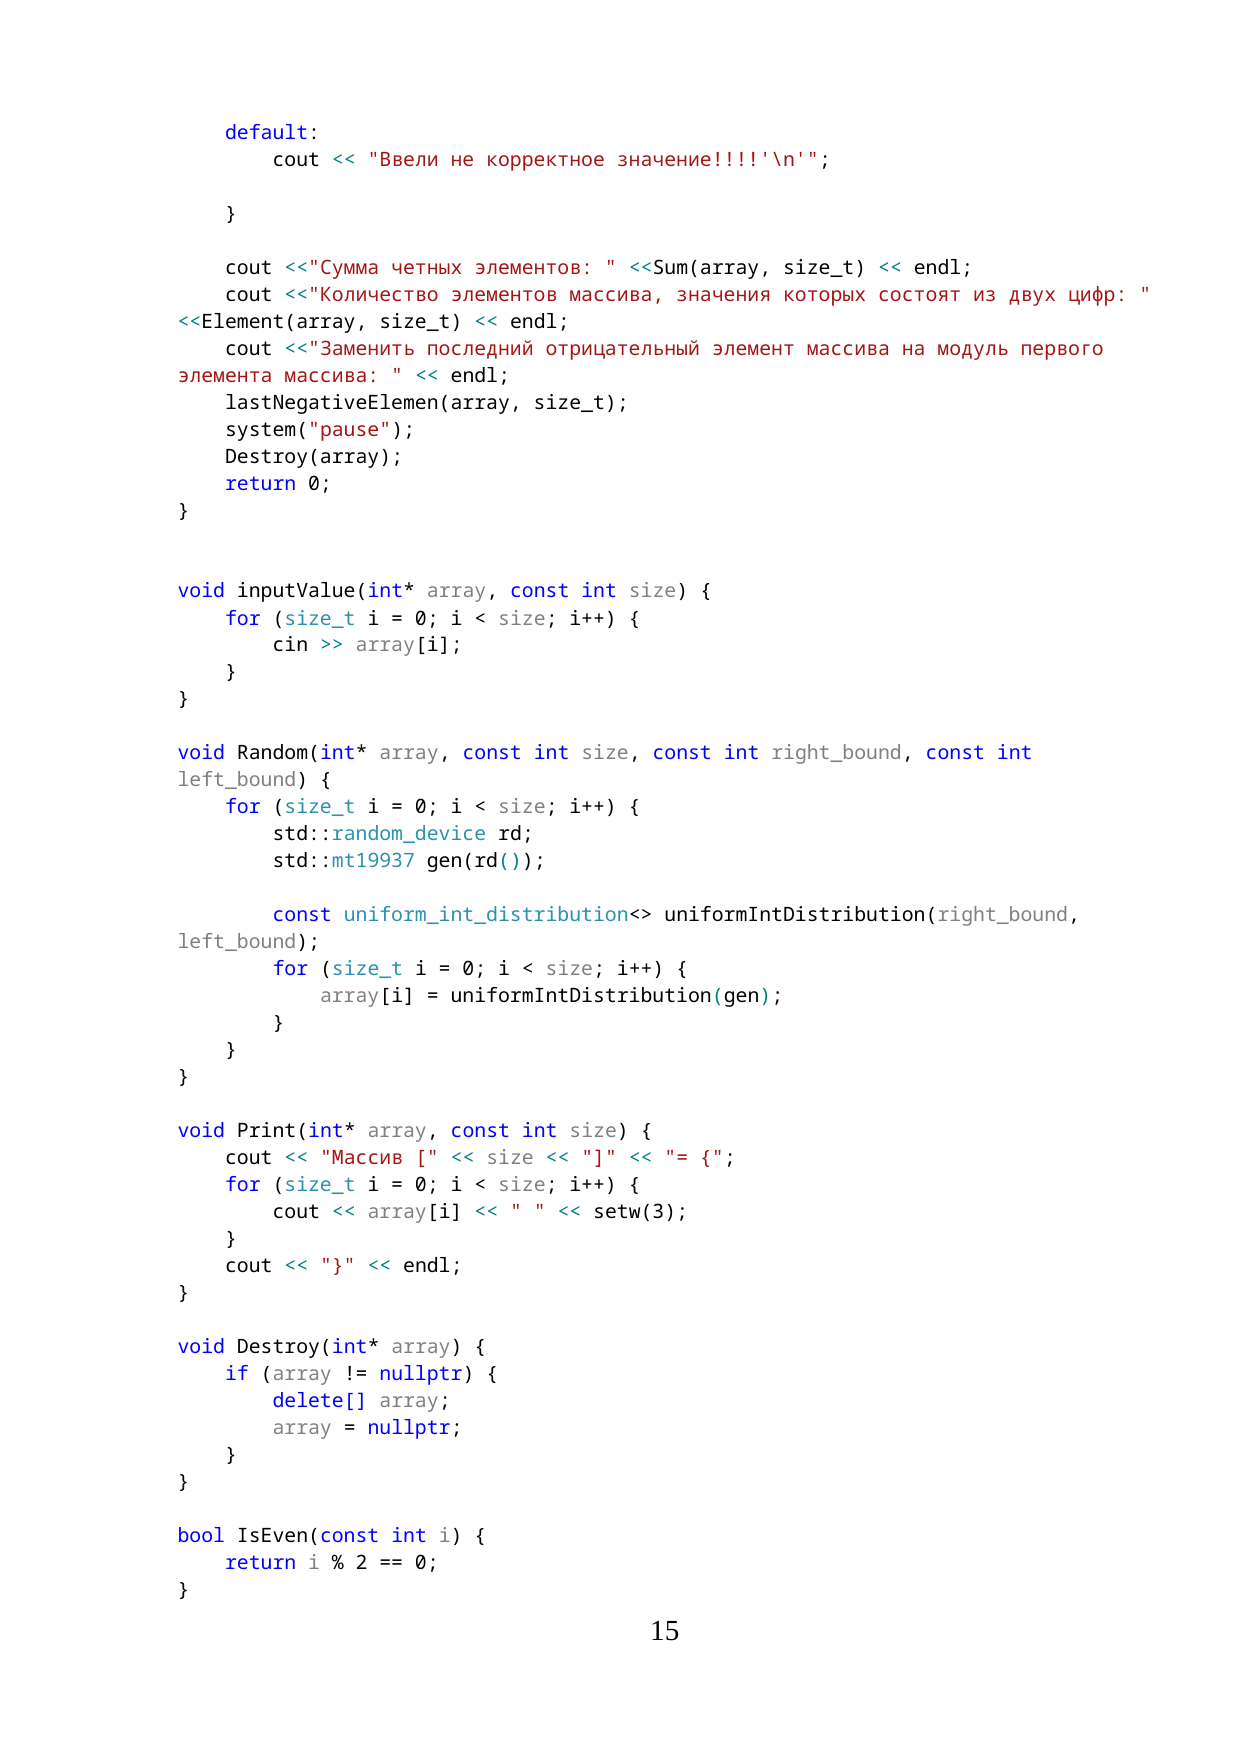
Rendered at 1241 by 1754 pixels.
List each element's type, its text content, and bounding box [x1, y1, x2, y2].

text default: [177, 118, 1152, 145]
text } [177, 1575, 1152, 1602]
text } [177, 1467, 1152, 1494]
text } [177, 1278, 1152, 1305]
text bool IsEven(const int i) { [177, 1521, 1152, 1548]
text return i % 2 == 0; [177, 1548, 1152, 1575]
text system("pause"); [177, 415, 1152, 442]
text } [177, 1008, 1152, 1035]
text } [177, 685, 1152, 712]
text cout << "}" << endl; [177, 1251, 1152, 1278]
text Destroy(array); [177, 442, 1152, 469]
text } [177, 1035, 1152, 1062]
text array = nullptr; [177, 1413, 1152, 1440]
text std::mt19937 gen(rd()); [177, 847, 1152, 873]
text delete[] array; [177, 1386, 1152, 1413]
text void Print(int* array, const int size) { [177, 1116, 1152, 1143]
text for (size_t i = 0; i < size; i++) { [177, 604, 1152, 631]
text } [177, 1440, 1152, 1467]
text std::random_device rd; [177, 819, 1152, 847]
text for (size_t i = 0; i < size; i++) { [177, 1170, 1152, 1197]
text cin >> array[i]; [177, 631, 1152, 658]
text cout << "Ввели не корректное значение!!!!'\n'"; [177, 145, 1152, 172]
text } [177, 1224, 1152, 1251]
text } [177, 658, 1152, 685]
text cout <<"Количество элементов массива, значения которых состоят из двух цифр: " <<Element(array, size_t) << endl; [177, 280, 1152, 334]
text const uniform_int_distribution<> uniformIntDistribution(right_bound, left_bound); [177, 901, 1152, 954]
text for (size_t i = 0; i < size; i++) { [177, 793, 1152, 819]
text } [177, 1062, 1152, 1089]
text } [177, 199, 1152, 226]
text cout << "Массив [" << size << "]" << "= {"; [177, 1143, 1152, 1170]
text if (array != nullptr) { [177, 1359, 1152, 1386]
text void Random(int* array, const int size, const int right_bound, const int left_bound) { [177, 739, 1152, 793]
text for (size_t i = 0; i < size; i++) { [177, 954, 1152, 981]
text cout <<"Сумма четных элементов: " <<Sum(array, size_t) << endl; [177, 253, 1152, 280]
text array[i] = uniformIntDistribution(gen); [177, 981, 1152, 1008]
text lastNegativeElemen(array, size_t); [177, 388, 1152, 415]
text } [177, 496, 1152, 523]
text cout <<"Заменить последний отрицательный элемент массива на модуль первого элемента массива: " << endl; [177, 334, 1152, 388]
text return 0; [177, 469, 1152, 496]
text void inputValue(int* array, const int size) { [177, 577, 1152, 604]
text void Destroy(int* array) { [177, 1332, 1152, 1359]
text cout << array[i] << " " << setw(3); [177, 1197, 1152, 1224]
